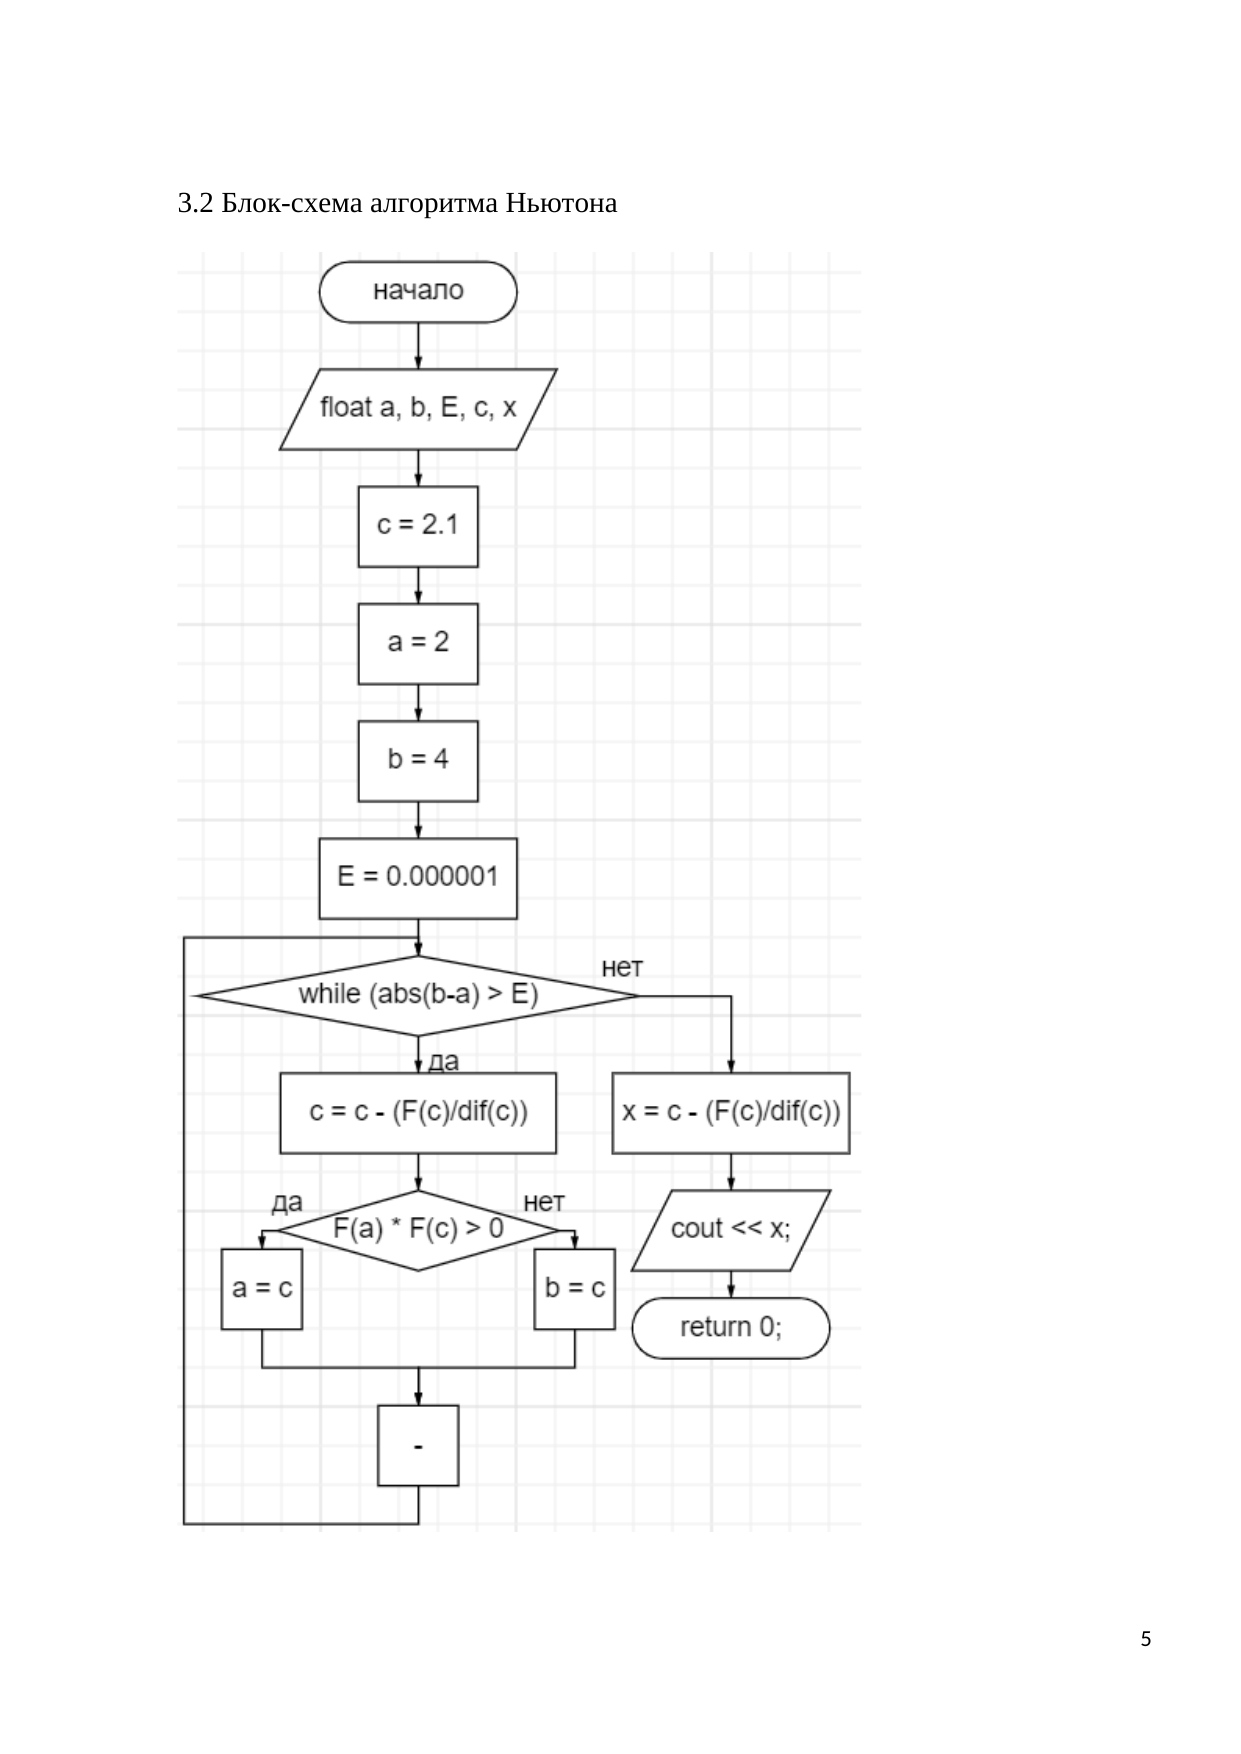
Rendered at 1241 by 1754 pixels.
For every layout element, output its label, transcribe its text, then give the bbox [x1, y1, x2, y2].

picture [177, 252, 862, 1532]
text 3.2 Блок-схема алгоритма Ньютона [177, 185, 1152, 219]
